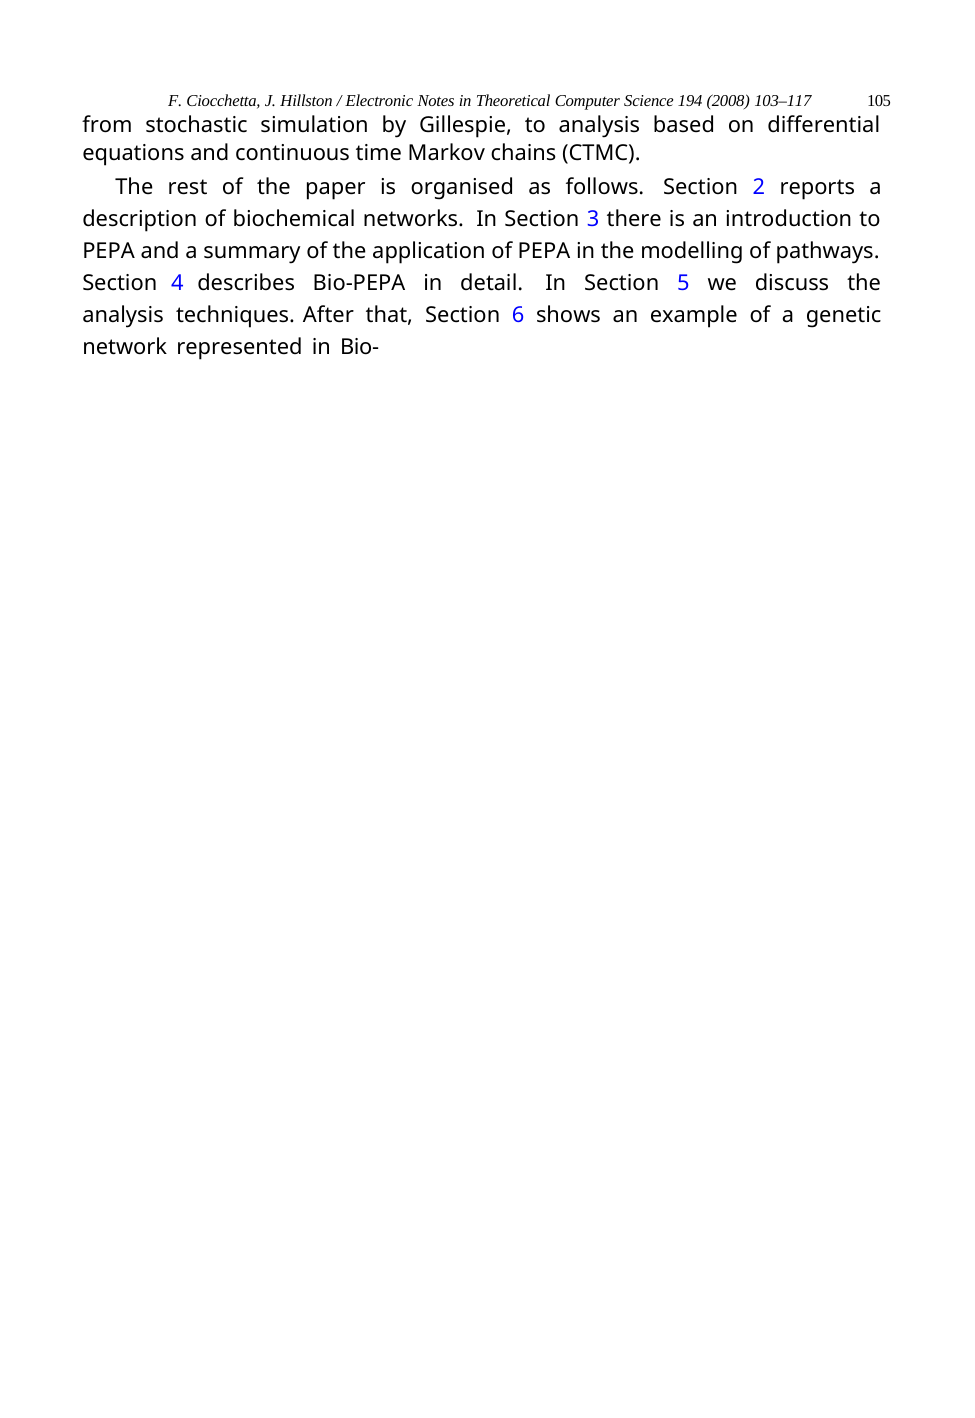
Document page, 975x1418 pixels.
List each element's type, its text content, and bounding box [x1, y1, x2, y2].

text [82, 110, 882, 166]
text The rest of the paper is organised as follows. Section 2 reports a description of biochemical networks. In Section 3 there is an introduction to PEPA and a summary of the application of PEPA in the modelling of pathways. Section 4 describes Bio-PEPA in detail. In Section 5 we discuss the analysis techniques. After that, Section 6 shows an example of a genetic network represented in Bio- [82, 171, 881, 361]
